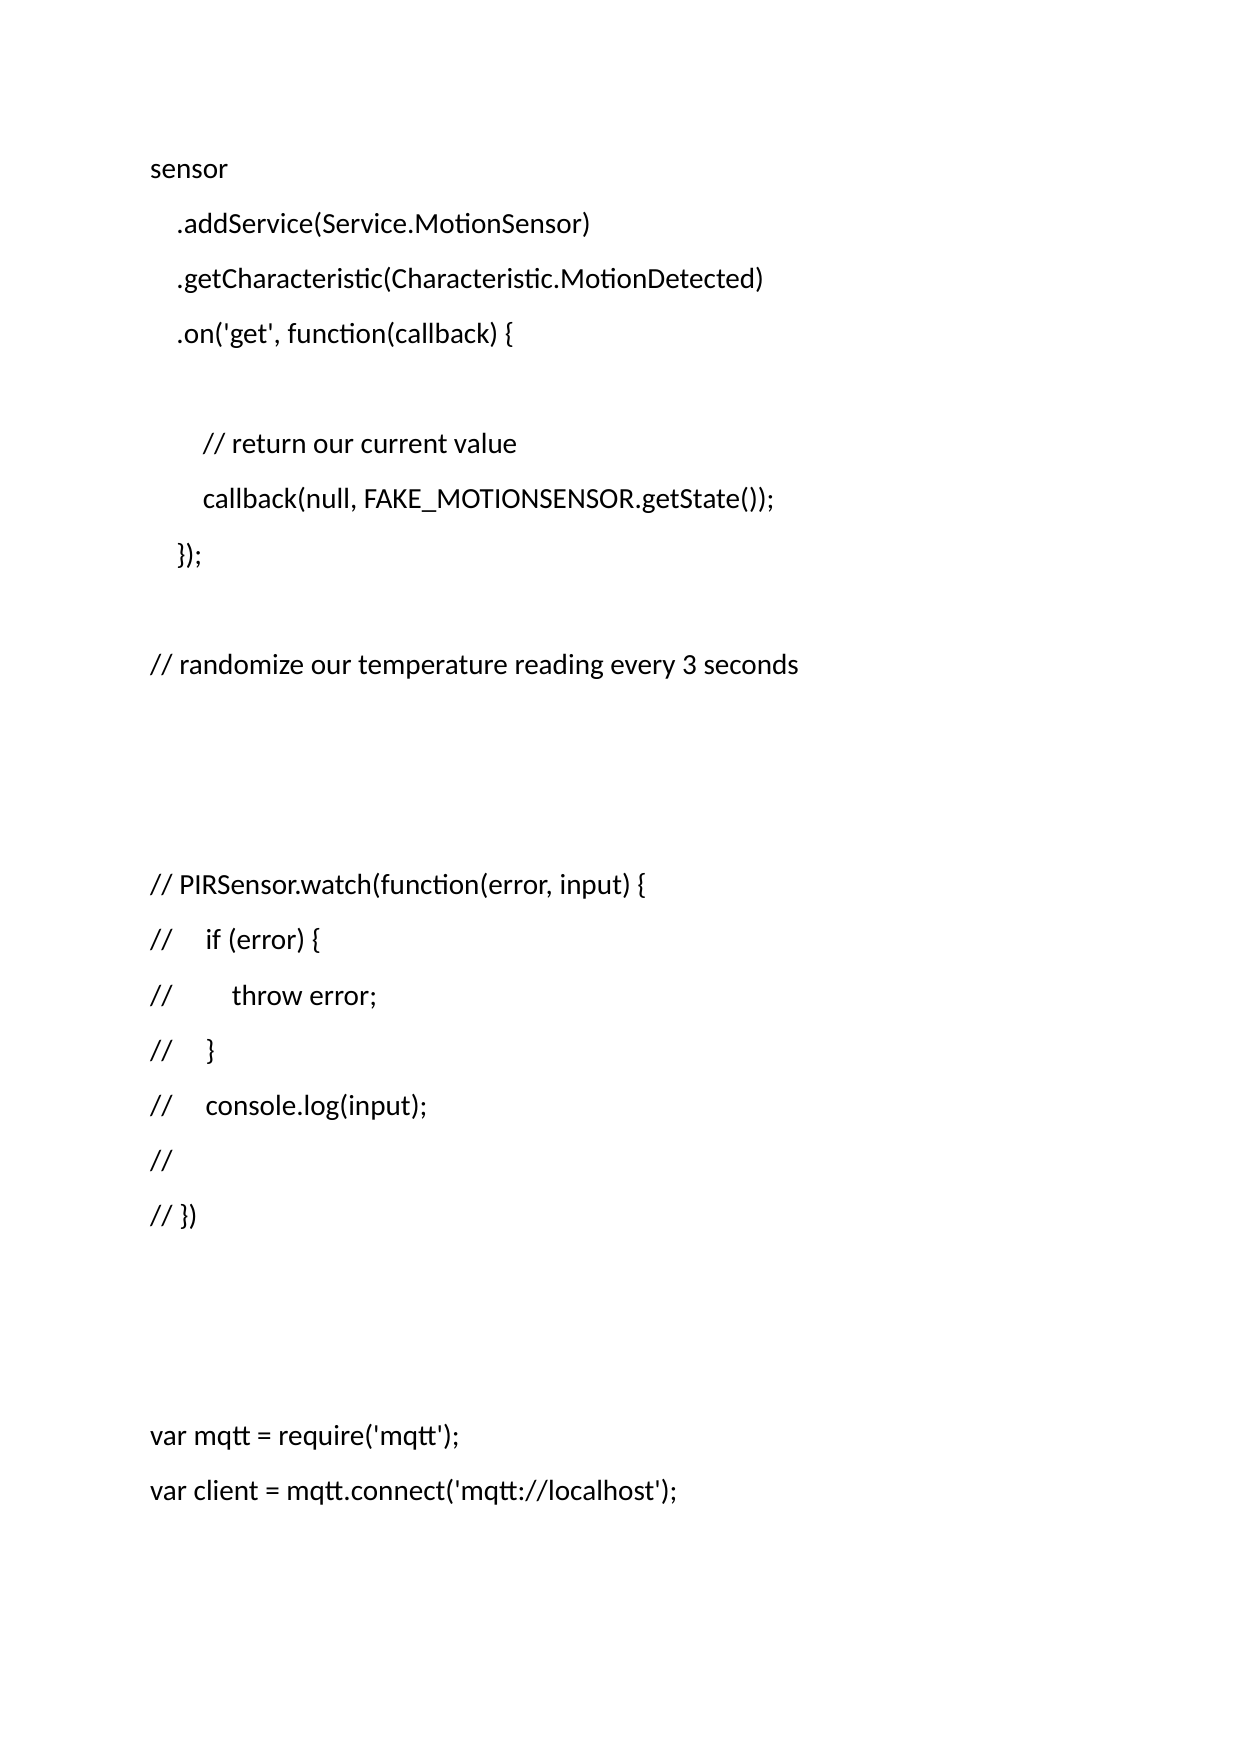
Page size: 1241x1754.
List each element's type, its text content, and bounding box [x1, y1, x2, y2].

text .addService(Service.MotionSensor) [150, 205, 1090, 241]
text // PIRSensor.watch(function(error, input) { [150, 866, 1090, 902]
text .getCharacteristic(Characteristic.MotionDetected) [150, 260, 1090, 296]
text .on('get', function(callback) { [150, 315, 1090, 351]
text sensor [150, 150, 1090, 186]
text var client = mqtt.connect('mqtt://localhost'); [150, 1472, 1090, 1508]
text // throw error; [150, 977, 1090, 1012]
text // randomize our temperature reading every 3 seconds [150, 646, 1090, 682]
text // [150, 1142, 1090, 1177]
text // return our current value [150, 426, 1090, 461]
text // if (error) { [150, 921, 1090, 957]
text }); [150, 536, 1090, 571]
text // }) [150, 1197, 1090, 1233]
text var mqtt = require('mqtt'); [150, 1417, 1090, 1453]
text // console.log(input); [150, 1087, 1090, 1122]
text callback(null, FAKE_MOTIONSENSOR.getState()); [150, 481, 1090, 516]
text // } [150, 1032, 1090, 1067]
